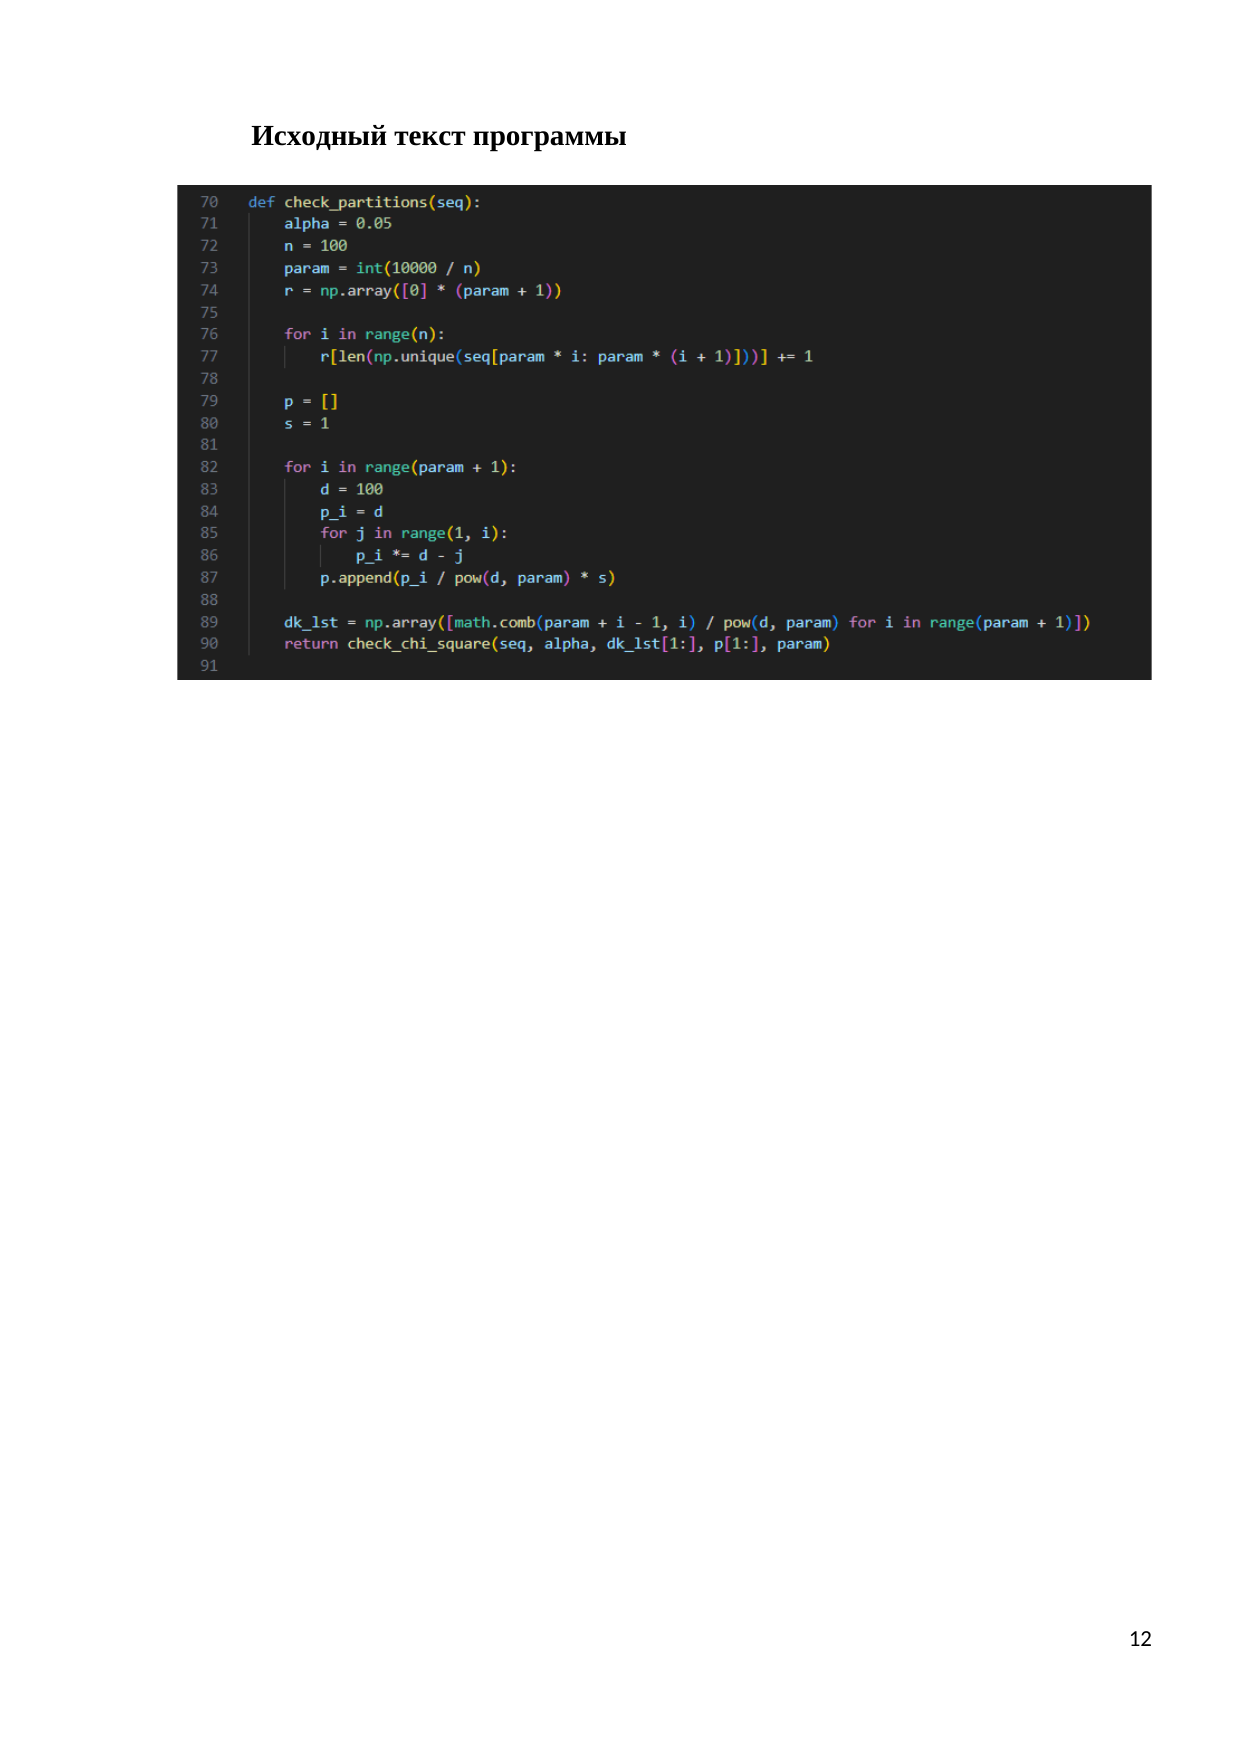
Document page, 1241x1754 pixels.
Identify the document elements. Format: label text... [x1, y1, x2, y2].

text Исходный текст программы [177, 118, 1152, 152]
picture [177, 185, 1152, 680]
